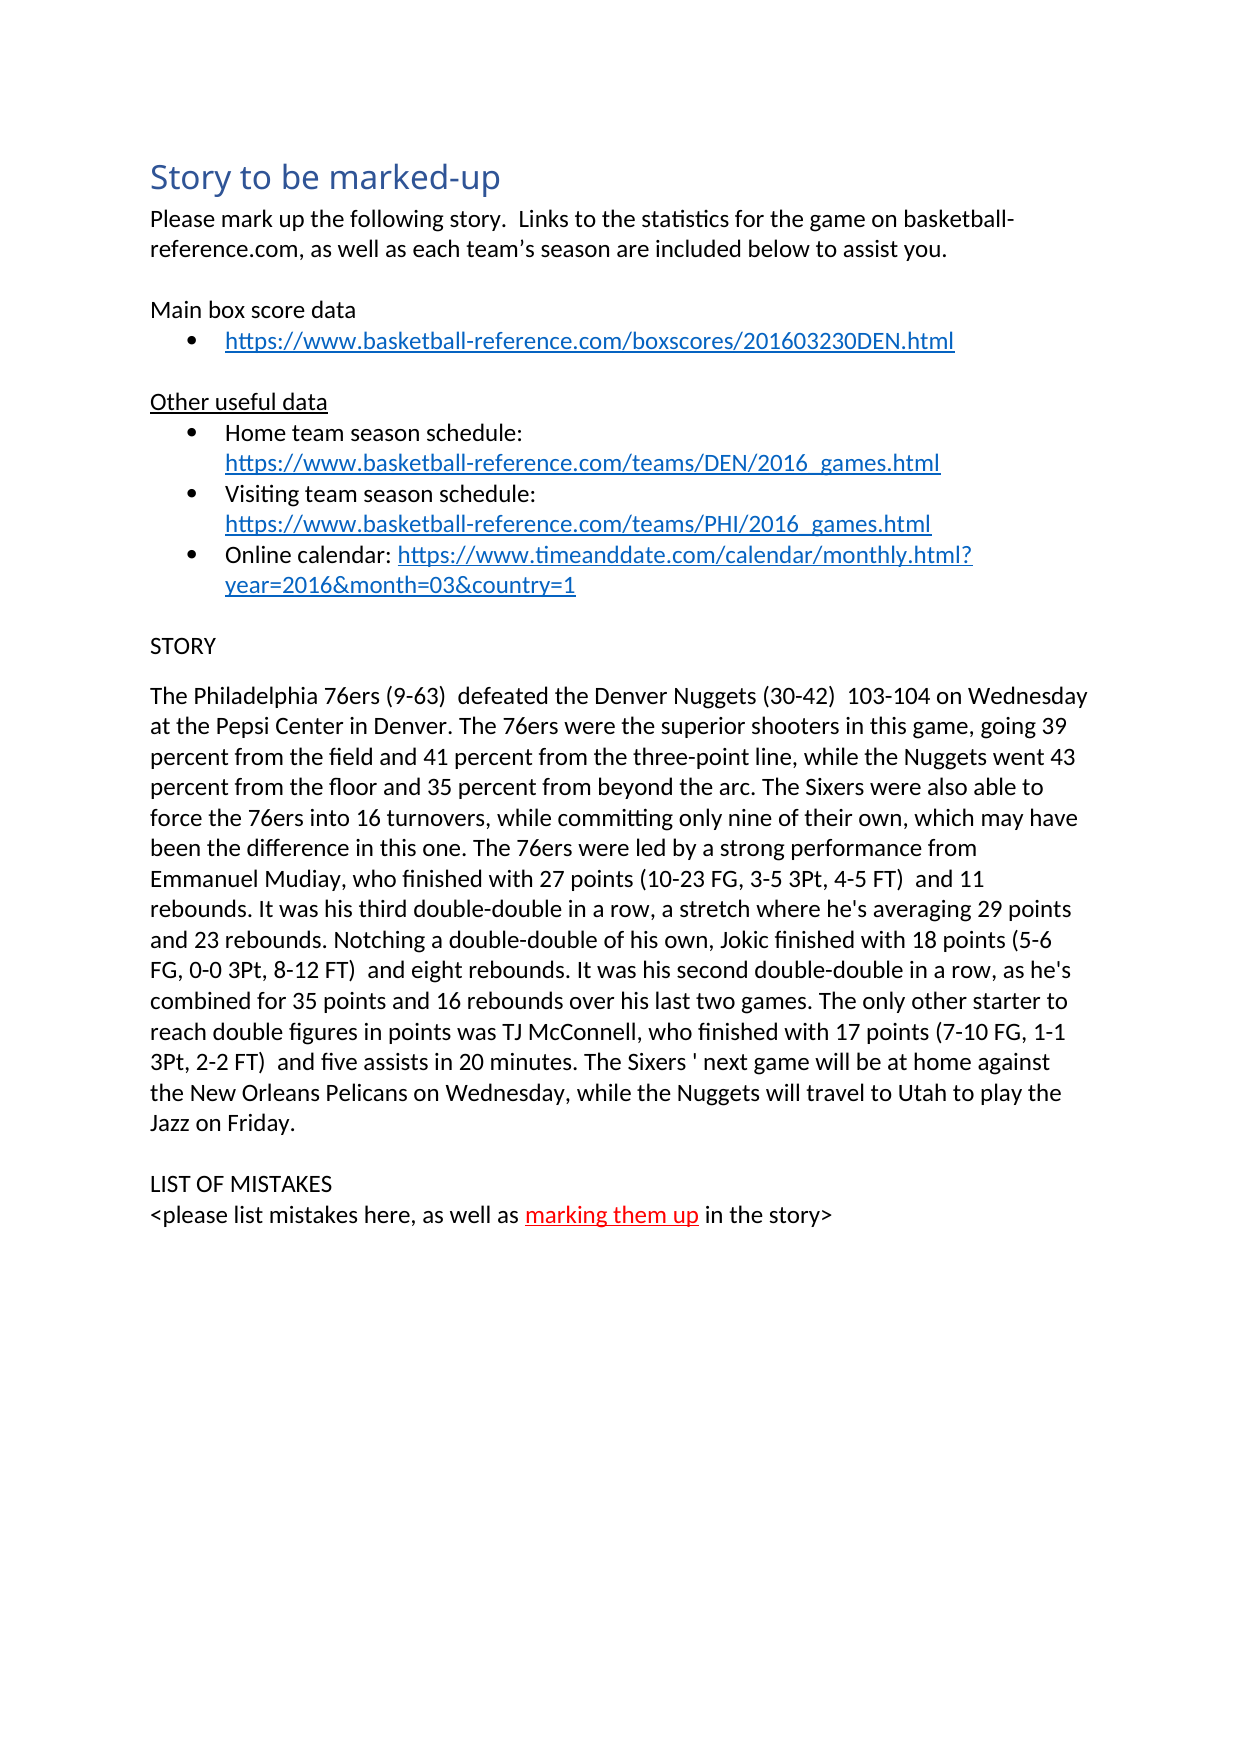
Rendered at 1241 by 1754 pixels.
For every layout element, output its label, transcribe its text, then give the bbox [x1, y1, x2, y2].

text STORY [150, 630, 1090, 661]
subtitle Story to be marked-up [150, 154, 1090, 199]
text Main box score data [150, 295, 1090, 325]
list Home team season schedule: https://www.basketball-reference.com/teams/DEN/2016_games.html [187, 417, 1090, 478]
list https://www.basketball-reference.com/boxscores/201603230DEN.html [187, 325, 1090, 356]
text The Philadelphia 76ers (9-63) defeated the Denver Nuggets (30-42) 103-104 on Wednesday at the Pepsi Center in Denver. The 76ers were the superior shooters in this game, going 39 percent from the field and 41 percent from the three-point line, while the Nuggets went 43 percent from the floor and 35 percent from beyond the arc. The Sixers were also able to force the 76ers into 16 turnovers, while committing only nine of their own, which may have been the difference in this one. The 76ers were led by a strong performance from Emmanuel Mudiay, who finished with 27 points (10-23 FG, 3-5 3Pt, 4-5 FT) and 11 rebounds. It was his third double-double in a row, a stretch where he's averaging 29 points and 23 rebounds. Notching a double-double of his own, Jokic finished with 18 points (5-6 FG, 0-0 3Pt, 8-12 FT) and eight rebounds. It was his second double-double in a row, as he's combined for 35 points and 16 rebounds over his last two games. The only other starter to reach double figures in points was TJ McConnell, who finished with 17 points (7-10 FG, 1-1 3Pt, 2-2 FT) and five assists in 20 minutes. The Sixers ' next game will be at home against the New Orleans Pelicans on Wednesday, while the Nuggets will travel to Utah to play the Jazz on Friday. [150, 680, 1090, 1138]
text Please mark up the following story. Links to the statistics for the game on basketball-reference.com, as well as each team’s season are included below to assist you. [150, 203, 1090, 264]
text Other useful data [150, 386, 1090, 417]
list Online calendar: https://www.timeanddate.com/calendar/monthly.html?year=2016&month=03&country=1 [187, 539, 1090, 600]
list Visiting team season schedule: https://www.basketball-reference.com/teams/PHI/2016_games.html [187, 478, 1090, 539]
text <please list mistakes here, as well as marking them up in the story> [150, 1199, 1090, 1229]
text LIST OF MISTAKES [150, 1168, 1090, 1199]
